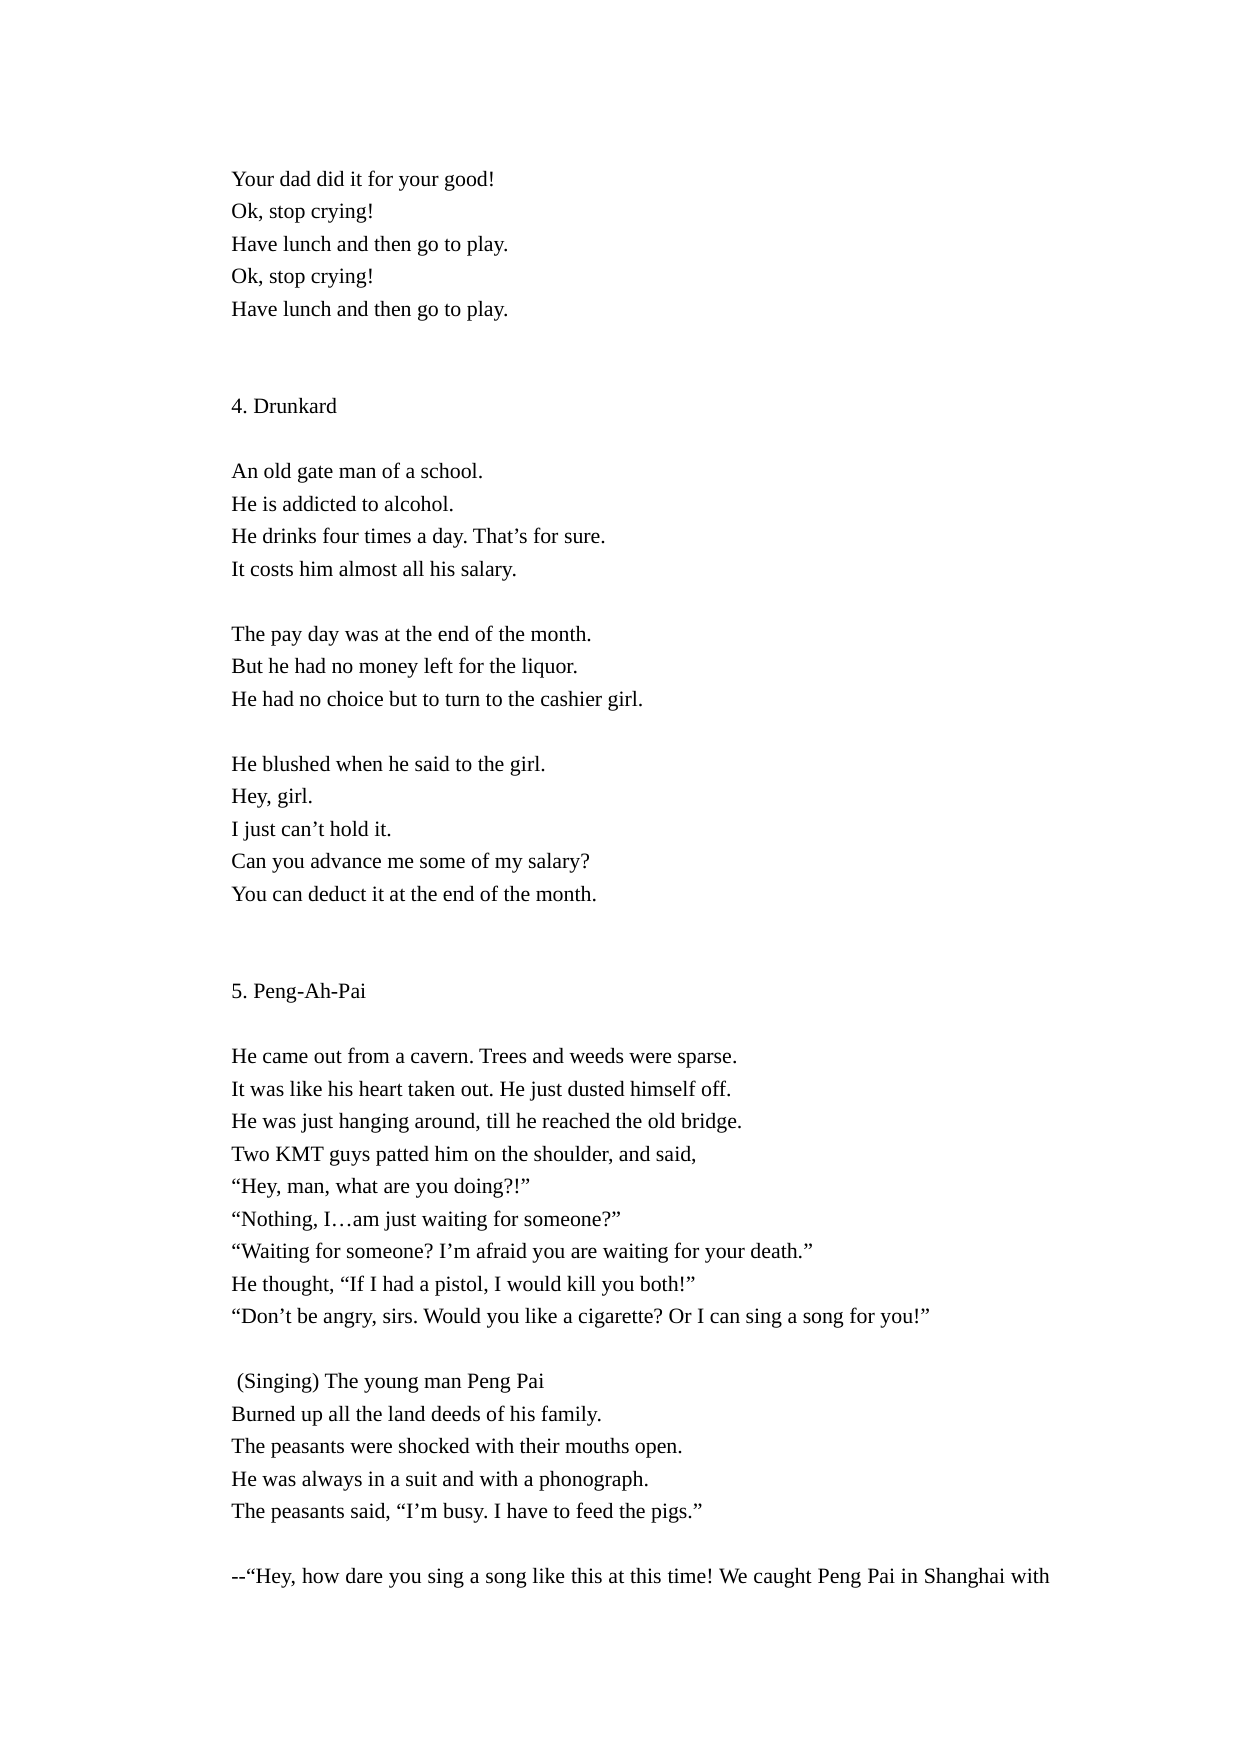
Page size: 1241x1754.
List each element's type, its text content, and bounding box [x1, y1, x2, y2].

text “Hey, man, what are you doing?!” [187, 1169, 1053, 1202]
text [187, 1559, 1053, 1592]
text (Singing) The young man Peng Pai [187, 1364, 1053, 1397]
text Have lunch and then go to play. [187, 292, 1053, 324]
text The peasants said, “I’m busy. I have to feed the pigs.” [187, 1494, 1053, 1527]
text Burned up all the land deeds of his family. [187, 1397, 1053, 1429]
text 4. Drunkard [187, 389, 1053, 422]
text Ok, stop crying! [187, 194, 1053, 227]
text Ok, stop crying! [187, 259, 1053, 292]
text 5. Peng-Ah-Pai [187, 974, 1053, 1007]
text Two KMT guys patted him on the shoulder, and said, [187, 1137, 1053, 1169]
text He was always in a suit and with a phonograph. [187, 1462, 1053, 1494]
text I just can’t hold it. [187, 812, 1053, 844]
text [187, 162, 1053, 194]
text The peasants were shocked with their mouths open. [187, 1429, 1053, 1462]
text Hey, girl. [187, 779, 1053, 812]
text An old gate man of a school. [187, 454, 1053, 487]
text He had no choice but to turn to the cashier girl. [187, 682, 1053, 714]
text It costs him almost all his salary. [187, 552, 1053, 584]
text “Don’t be angry, sirs. Would you like a cigarette? Or I can sing a song for you!” [187, 1299, 1053, 1332]
text He came out from a cavern. Trees and weeds were sparse. [187, 1039, 1053, 1072]
text Have lunch and then go to play. [187, 227, 1053, 259]
text He is addicted to alcohol. [187, 487, 1053, 519]
text He drinks four times a day. That’s for sure. [187, 519, 1053, 552]
text “Waiting for someone? I’m afraid you are waiting for your death.” [187, 1234, 1053, 1267]
text He thought, “If I had a pistol, I would kill you both!” [187, 1267, 1053, 1299]
text It was like his heart taken out. He just dusted himself off. [187, 1072, 1053, 1104]
text He was just hanging around, till he reached the old bridge. [187, 1104, 1053, 1137]
text Can you advance me some of my salary? [187, 844, 1053, 877]
text He blushed when he said to the girl. [187, 747, 1053, 779]
text But he had no money left for the liquor. [187, 649, 1053, 682]
text You can deduct it at the end of the month. [187, 877, 1053, 909]
text The pay day was at the end of the month. [187, 617, 1053, 649]
text “Nothing, I…am just waiting for someone?” [187, 1202, 1053, 1234]
